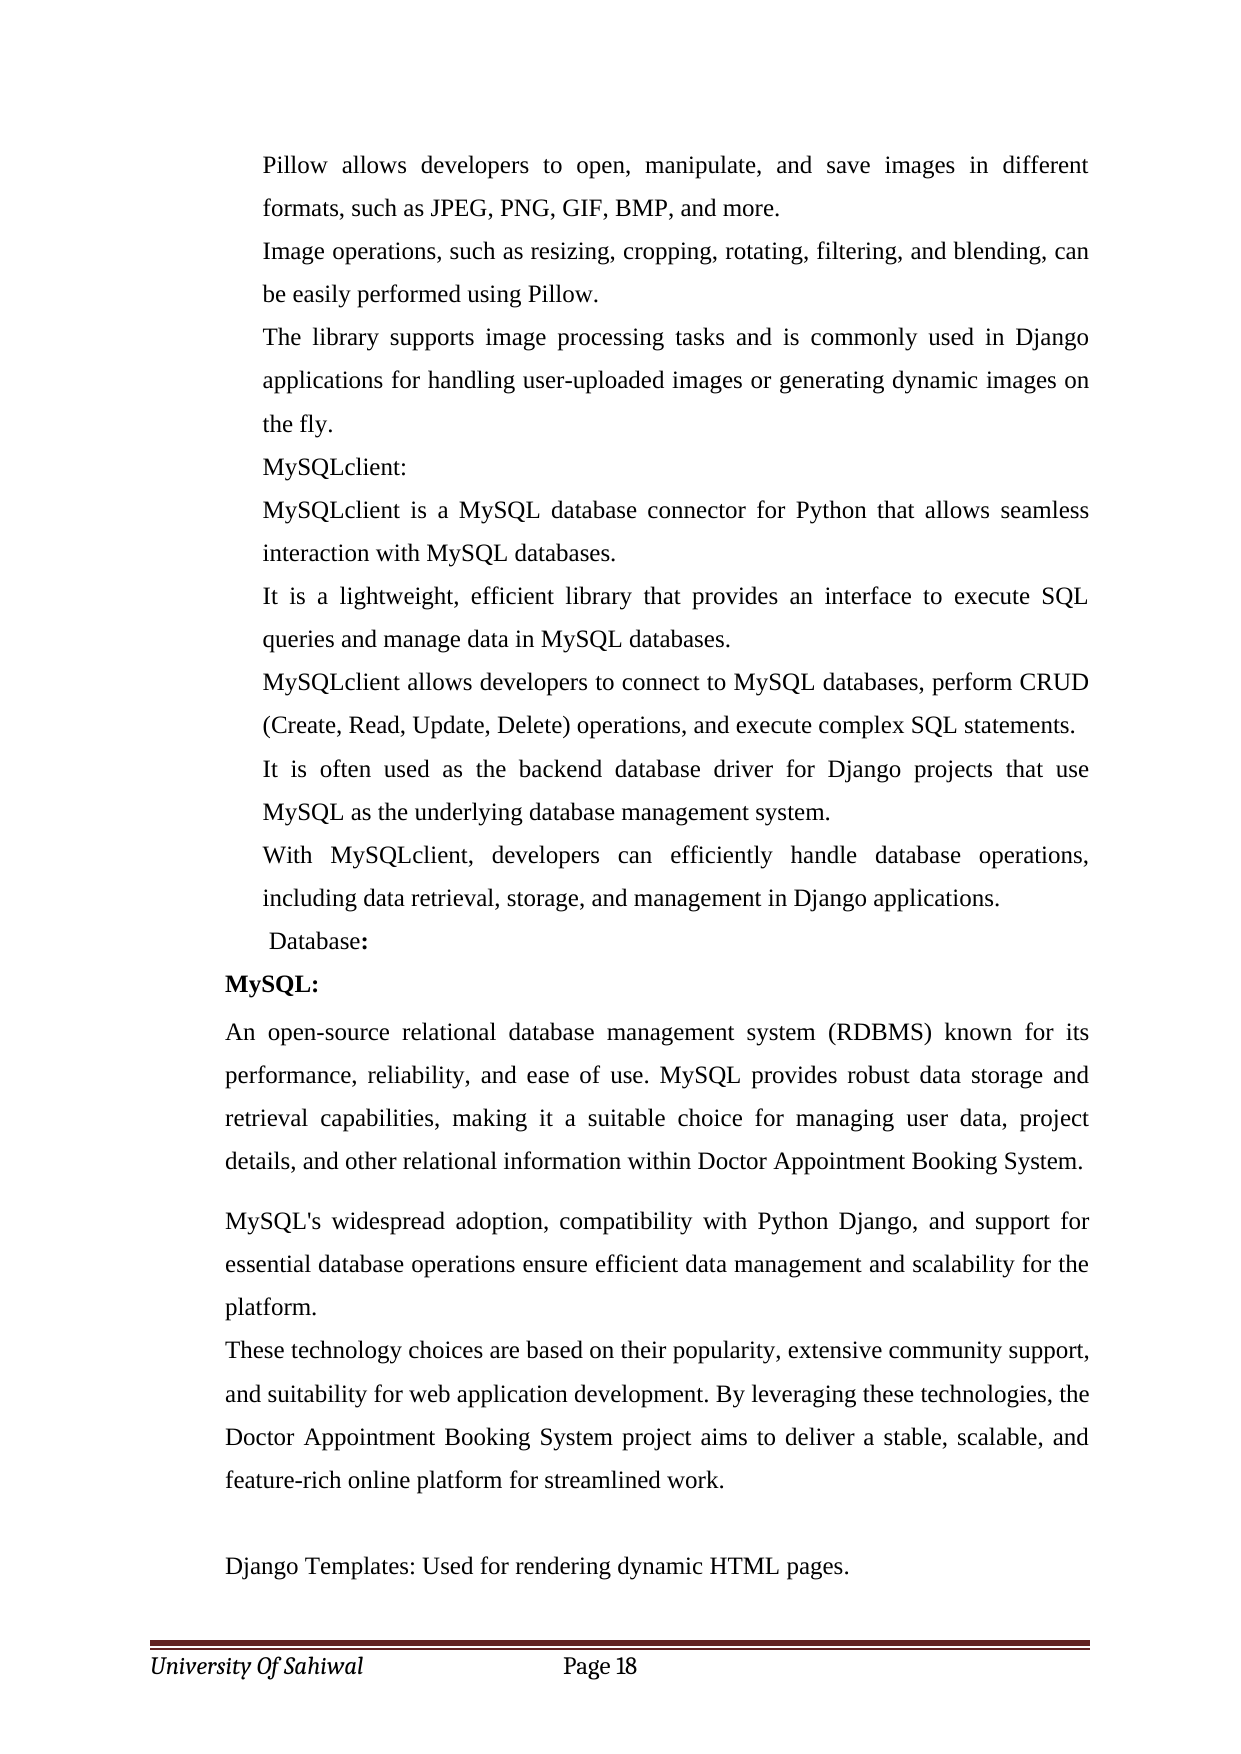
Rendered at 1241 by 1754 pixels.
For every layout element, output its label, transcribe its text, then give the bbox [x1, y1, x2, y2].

text MySQL: [225, 969, 1090, 998]
text These technology choices are based on their popularity, extensive community support, and suitability for web application development. By leveraging these technologies, the Doctor Appointment Booking System project aims to deliver a stable, scalable, and feature-rich online platform for streamlined work. [225, 1336, 1090, 1494]
text Image operations, such as resizing, cropping, rotating, filtering, and blending, can be easily performed using Pillow. [262, 236, 1090, 308]
text Pillow allows developers to open, manipulate, and save images in different formats, such as JPEG, PNG, GIF, BMP, and more. [262, 150, 1090, 222]
text It is a lightweight, efficient library that provides an interface to execute SQL queries and manage data in MySQL databases. [262, 581, 1090, 653]
text Database: [262, 926, 1090, 955]
text MySQLclient allows developers to connect to MySQL databases, perform CRUD (Create, Read, Update, Delete) operations, and execute complex SQL statements. [262, 667, 1090, 739]
text It is often used as the backend database driver for Django projects that use MySQL as the underlying database management system. [262, 754, 1090, 826]
text MySQL's widespread adoption, compatibility with Python Django, and support for essential database operations ensure efficient data management and scalability for the platform. [225, 1206, 1090, 1321]
text The library supports image processing tasks and is commonly used in Django applications for handling user-uploaded images or generating dynamic images on the fly. [262, 322, 1090, 437]
text MySQLclient: [262, 452, 1090, 481]
text Django Templates: Used for rendering dynamic HTML pages. [225, 1551, 1090, 1580]
text With MySQLclient, developers can efficiently handle database operations, including data retrieval, storage, and management in Django applications. [262, 840, 1090, 912]
text An open-source relational database management system (RDBMS) known for its performance, reliability, and ease of use. MySQL provides robust data storage and retrieval capabilities, making it a suitable choice for managing user data, project details, and other relational information within Doctor Appointment Booking System. [225, 1017, 1090, 1175]
text MySQLclient is a MySQL database connector for Python that allows seamless interaction with MySQL databases. [262, 495, 1090, 567]
